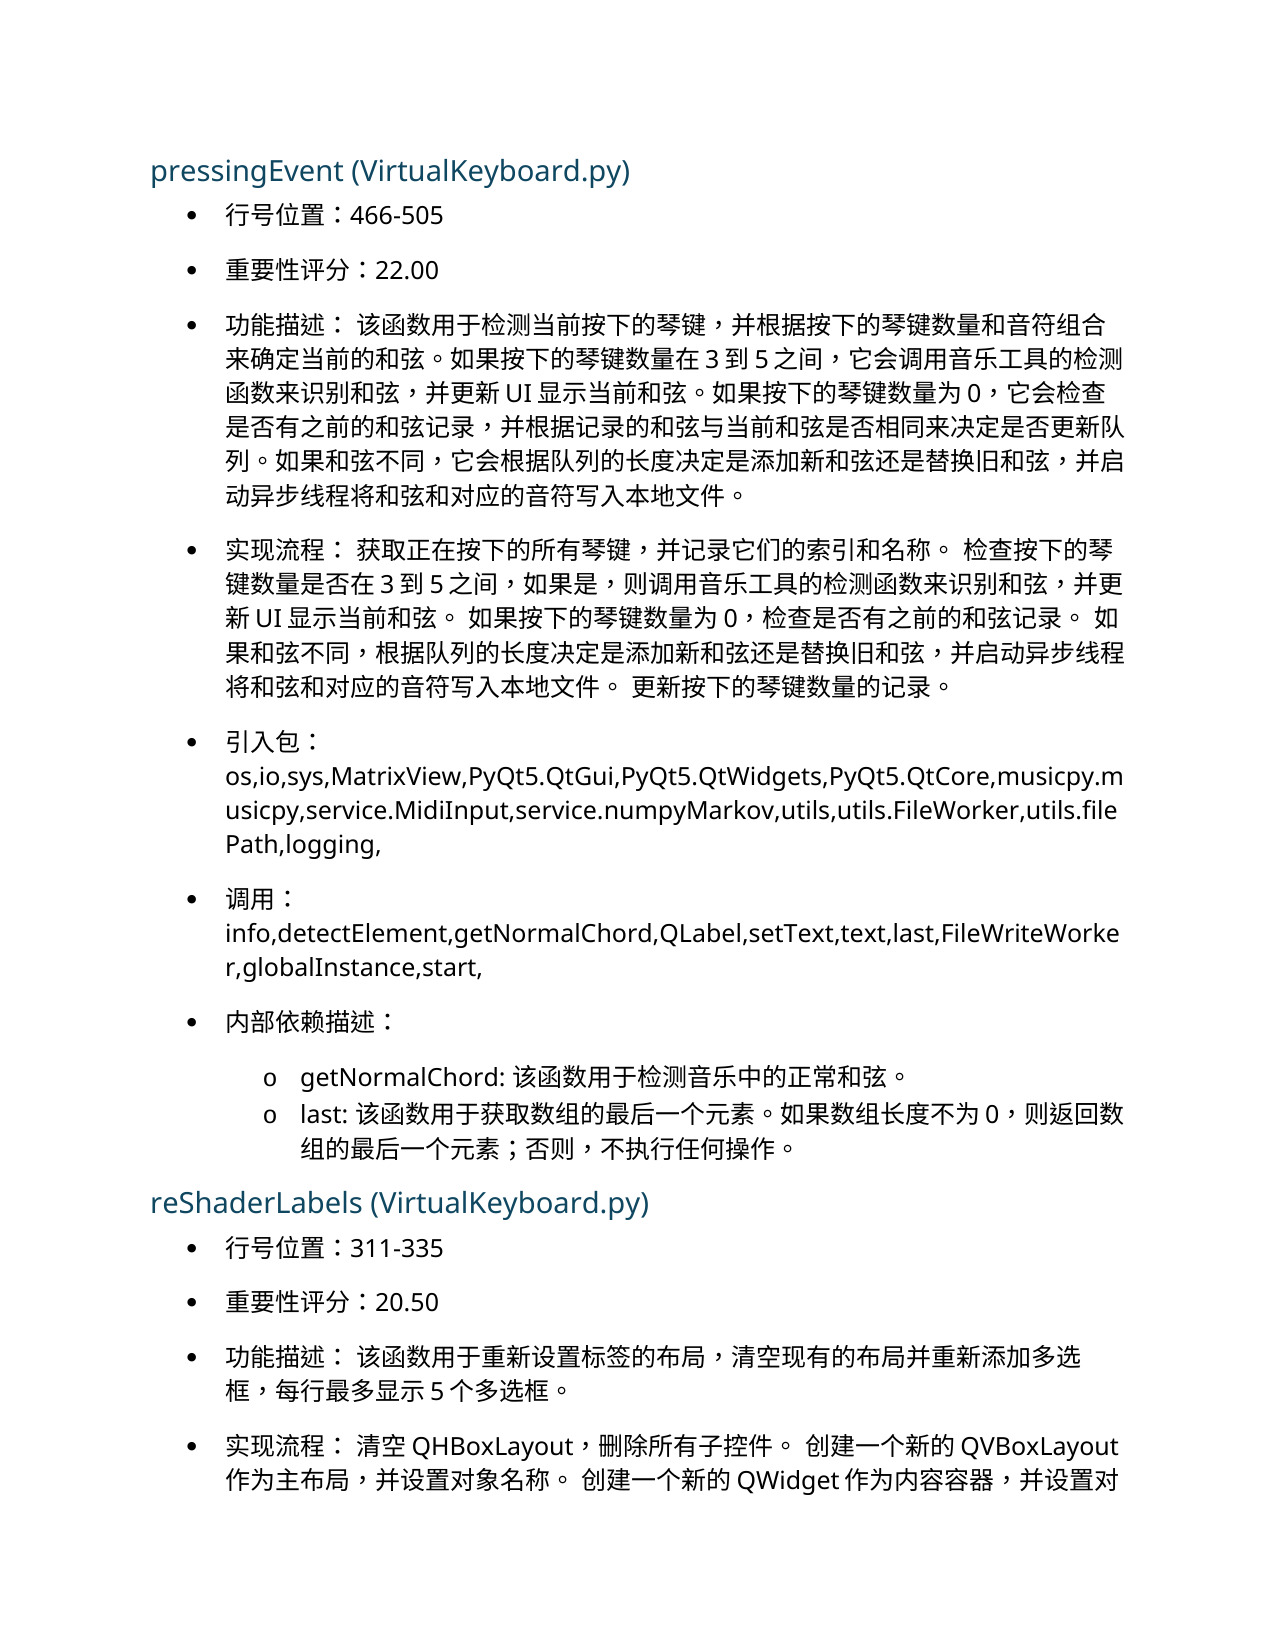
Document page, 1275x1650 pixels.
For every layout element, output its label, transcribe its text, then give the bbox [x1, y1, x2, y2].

list 行号位置：311-335 [187, 1230, 1125, 1264]
list 实现流程： 获取正在按下的所有琴键，并记录它们的索引和名称。 检查按下的琴键数量是否在3到5之间，如果是，则调用音乐工具的检测函数来识别和弦，并更新UI显示当前和弦。 如果按下的琴键数量为0，检查是否有之前的和弦记录。 如果和弦不同，根据队列的长度决定是添加新和弦还是替换旧和弦，并启动异步线程将和弦和对应的音符写入本地文件。 更新按下的琴键数量的记录。 [187, 533, 1125, 703]
subtitle pressingEvent (VirtualKeyboard.py) [150, 150, 1125, 190]
list 行号位置：466-505 [187, 198, 1125, 232]
list 内部依赖描述： [187, 1004, 1125, 1038]
list 重要性评分：20.50 [187, 1285, 1125, 1319]
list 引入包： os,io,sys,MatrixView,PyQt5.QtGui,PyQt5.QtWidgets,PyQt5.QtCore,musicpy.musicpy,service.MidiInput,service.numpyMarkov,utils,utils.FileWorker,utils.filePath,logging, [187, 724, 1125, 860]
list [187, 1429, 1125, 1497]
list last: 该函数用于获取数组的最后一个元素。如果数组长度不为0，则返回数组的最后一个元素；否则，不执行任何操作。 [262, 1097, 1125, 1166]
list getNormalChord: 该函数用于检测音乐中的正常和弦。 [262, 1059, 1125, 1093]
list 调用： info,detectElement,getNormalChord,QLabel,setText,text,last,FileWriteWorker,globalInstance,start, [187, 881, 1125, 983]
subtitle reShaderLabels (VirtualKeyboard.py) [150, 1182, 1125, 1222]
list 功能描述： 该函数用于检测当前按下的琴键，并根据按下的琴键数量和音符组合来确定当前的和弦。如果按下的琴键数量在3到5之间，它会调用音乐工具的检测函数来识别和弦，并更新UI显示当前和弦。如果按下的琴键数量为0，它会检查是否有之前的和弦记录，并根据记录的和弦与当前和弦是否相同来决定是否更新队列。如果和弦不同，它会根据队列的长度决定是添加新和弦还是替换旧和弦，并启动异步线程将和弦和对应的音符写入本地文件。 [187, 308, 1125, 512]
list 重要性评分：22.00 [187, 253, 1125, 287]
list 功能描述： 该函数用于重新设置标签的布局，清空现有的布局并重新添加多选框，每行最多显示5个多选框。 [187, 1340, 1125, 1408]
